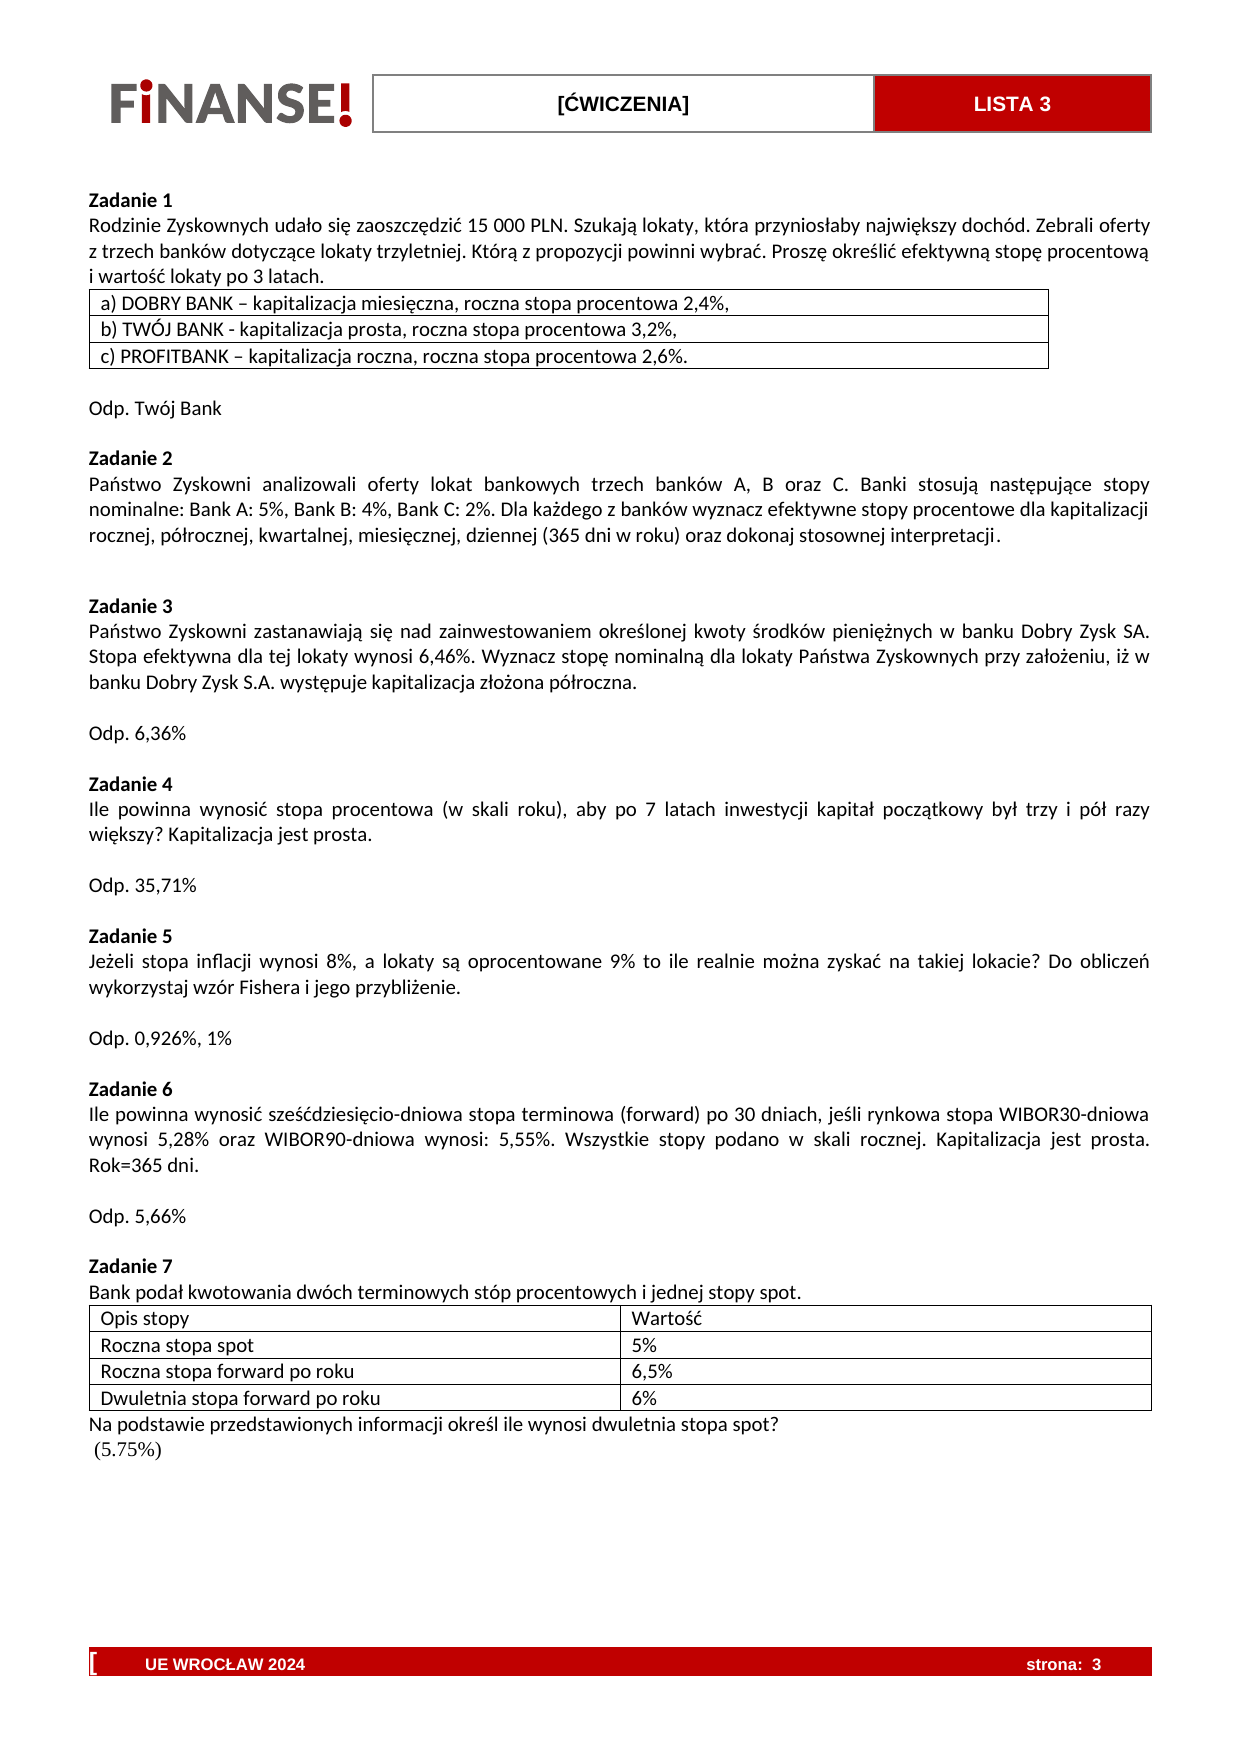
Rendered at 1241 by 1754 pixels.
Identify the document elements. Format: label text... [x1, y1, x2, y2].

text Jeżeli stopa inflacji wynosi 8%, a lokaty są oprocentowane 9% to ile realnie można zyskać na takiej lokacie? Do obliczeń wykorzystaj wzór Fishera i jego przybliżenie. [89, 949, 1152, 999]
text Odp. 6,36% [89, 720, 1152, 745]
text Zadanie 3 [89, 593, 1152, 618]
table_cell 5% [621, 1332, 1151, 1357]
text Bank podał kwotowania dwóch terminowych stóp procentowych i jednej stopy spot. [89, 1279, 1152, 1304]
text Zadanie 2 [89, 446, 1152, 471]
table_header a) DOBRY BANK – kapitalizacja miesięczna, roczna stopa procentowa 2,4%, [90, 290, 1048, 315]
text Rodzinie Zyskownych udało się zaoszczędzić 15 000 PLN. Szukają lokaty, która przyniosłaby największy dochód. Zebrali oferty z trzech banków dotyczące lokaty trzyletniej. Którą z propozycji powinni wybrać. Proszę określić efektywną stopę procentową i wartość lokaty po 3 latach. [89, 213, 1152, 289]
table_header Wartość [621, 1306, 1151, 1331]
table_cell Roczna stopa spot [90, 1332, 620, 1357]
text Zadanie 5 [89, 923, 1152, 949]
table_cell Roczna stopa forward po roku [90, 1359, 620, 1384]
table_cell c) PROFITBANK – kapitalizacja roczna, roczna stopa procentowa 2,6%. [90, 343, 1048, 368]
text Państwo Zyskowni zastanawiają się nad zainwestowaniem określonej kwoty środków pieniężnych w banku Dobry Zysk SA. Stopa efektywna dla tej lokaty wynosi 6,46%. Wyznacz stopę nominalną dla lokaty Państwa Zyskownych przy założeniu, iż w banku Dobry Zysk S.A. występuje kapitalizacja złożona półroczna. [89, 618, 1152, 694]
table_header Opis stopy [90, 1306, 620, 1331]
text Odp. 35,71% [89, 872, 1152, 898]
text (5.75%) [89, 1437, 1152, 1461]
text Zadanie 6 [89, 1076, 1152, 1101]
text Państwo Zyskowni analizowali oferty lokat bankowych trzech banków A, B oraz C. Banki stosują następujące stopy nominalne: Bank A: 5%, Bank B: 4%, Bank C: 2%. Dla każdego z banków wyznacz efektywne stopy procentowe dla kapitalizacji rocznej, półrocznej, kwartalnej, miesięcznej, dziennej (365 dni w roku) oraz dokonaj stosownej interpretacji. [89, 471, 1152, 547]
text Odp. Twój Bank [89, 395, 1152, 420]
text Ile powinna wynosić stopa procentowa (w skali roku), aby po 7 latach inwestycji kapitał początkowy był trzy i pół razy większy? Kapitalizacja jest prosta. [89, 796, 1152, 847]
table_cell Dwuletnia stopa forward po roku [90, 1385, 620, 1410]
text Zadanie 4 [89, 771, 1152, 796]
text Zadanie 7 [89, 1254, 1152, 1279]
text Zadanie 1 [89, 187, 1152, 213]
text Ile powinna wynosić sześćdziesięcio-dniowa stopa terminowa (forward) po 30 dniach, jeśli rynkowa stopa WIBOR30-dniowa wynosi 5,28% oraz WIBOR90-dniowa wynosi: 5,55%. Wszystkie stopy podano w skali rocznej. Kapitalizacja jest prosta. Rok=365 dni. [89, 1101, 1152, 1177]
text Odp. 5,66% [89, 1203, 1152, 1228]
table_cell b) TWÓJ BANK - kapitalizacja prosta, roczna stopa procentowa 3,2%, [90, 316, 1048, 342]
table_cell 6,5% [621, 1359, 1151, 1384]
text Na podstawie przedstawionych informacji określ ile wynosi dwuletnia stopa spot? [89, 1411, 1152, 1437]
table_cell 6% [621, 1385, 1151, 1410]
text Odp. 0,926%, 1% [89, 1025, 1152, 1050]
